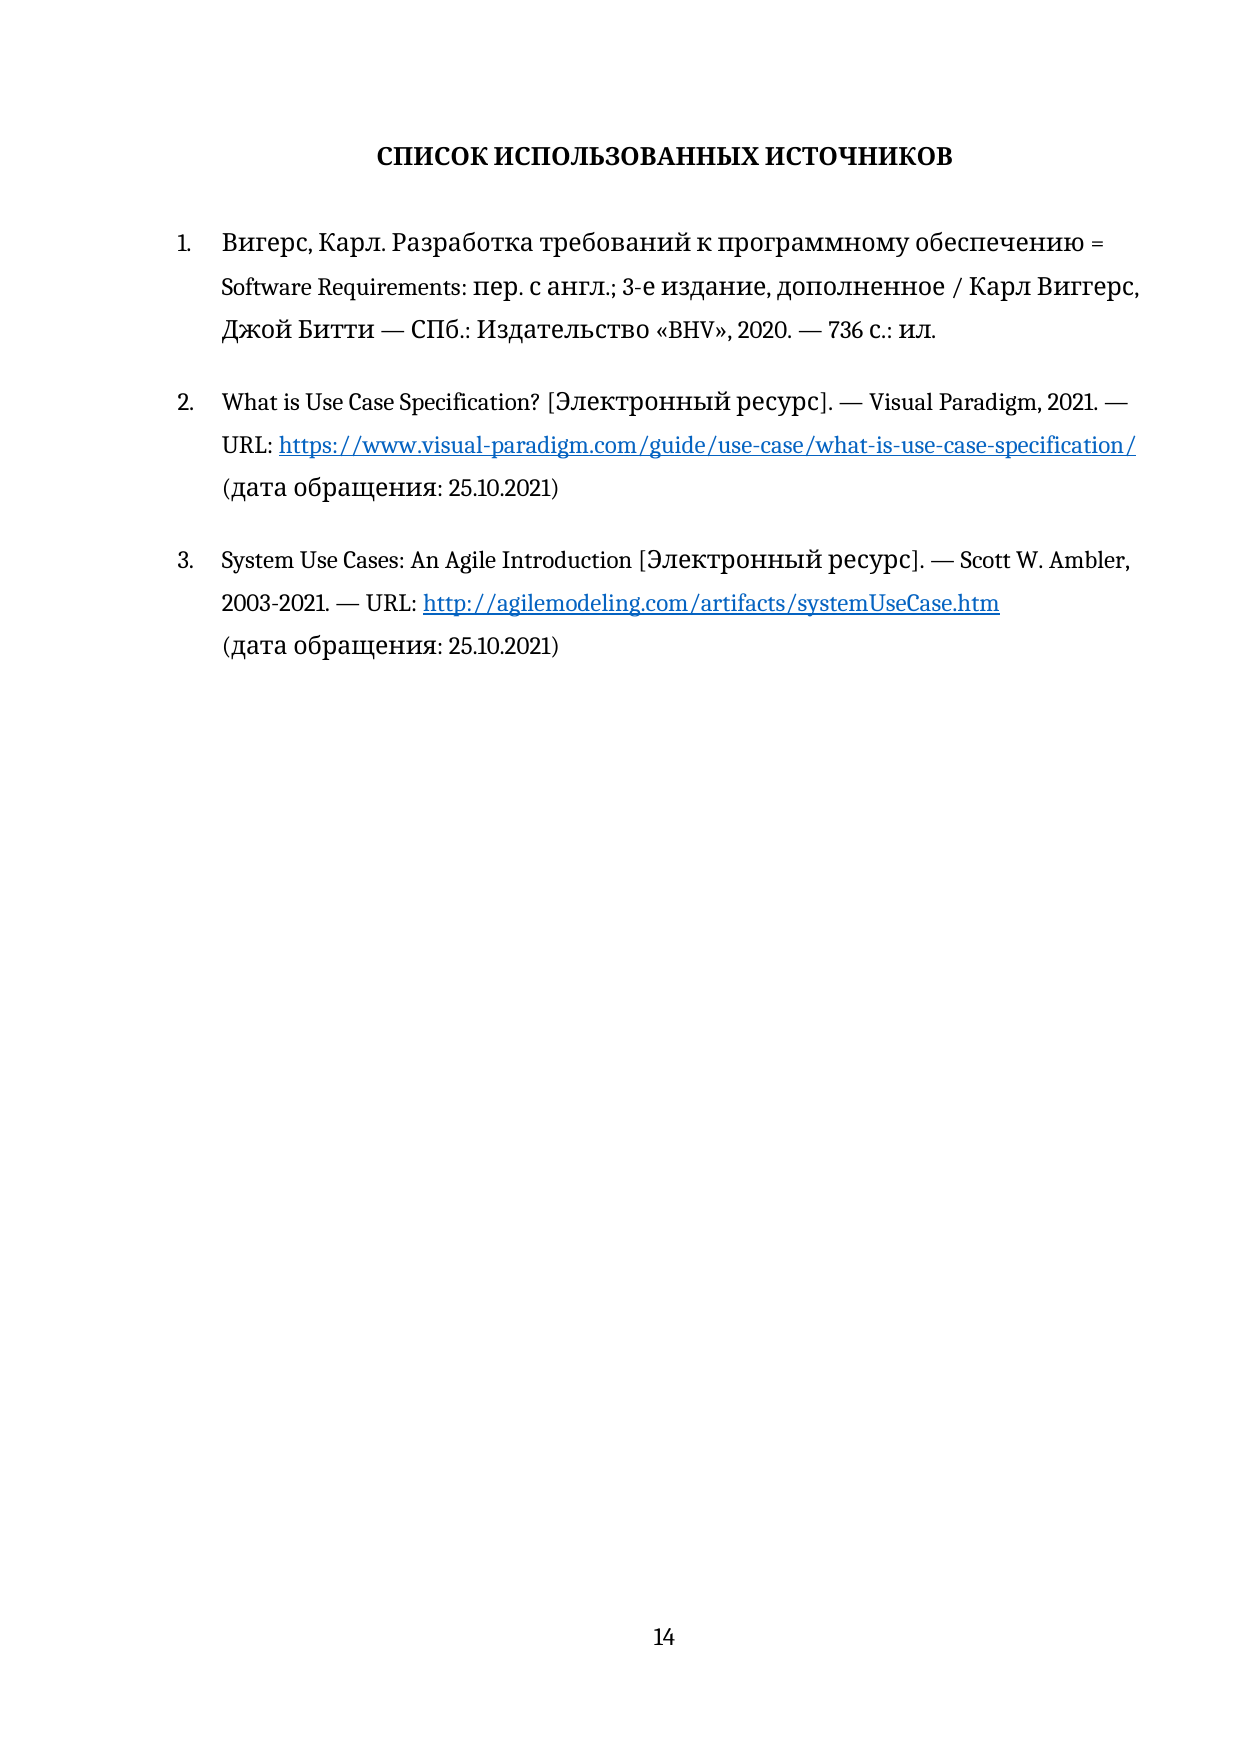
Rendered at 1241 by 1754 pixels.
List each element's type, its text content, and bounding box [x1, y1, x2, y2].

text СПИСОК ИСПОЛЬЗОВАННЫХ ИСТОЧНИКОВ [177, 143, 1152, 172]
list Вигерс, Карл. Разработка требований к программному обеспечению = Software Requirements: пер. с англ.; 3-е издание, дополненное / Карл Виггерс, Джой Битти — СПб.: Издательство «BHV», 2020. — 736 с.: ил. [177, 229, 1152, 344]
list What is Use Case Specification? [Электронный ресурс]. — Visual Paradigm, 2021. — URL: https://www.visual-paradigm.com/guide/use-case/what-is-use-case-specification/ (дата обращения: 25.10.2021) [177, 387, 1152, 502]
list System Use Cases: An Agile Introduction [Электронный ресурс]. — Scott W. Ambler, 2003-2021. — URL: http://agilemodeling.com/artifacts/systemUseCase.htm (дата обращения: 25.10.2021) [177, 546, 1152, 661]
